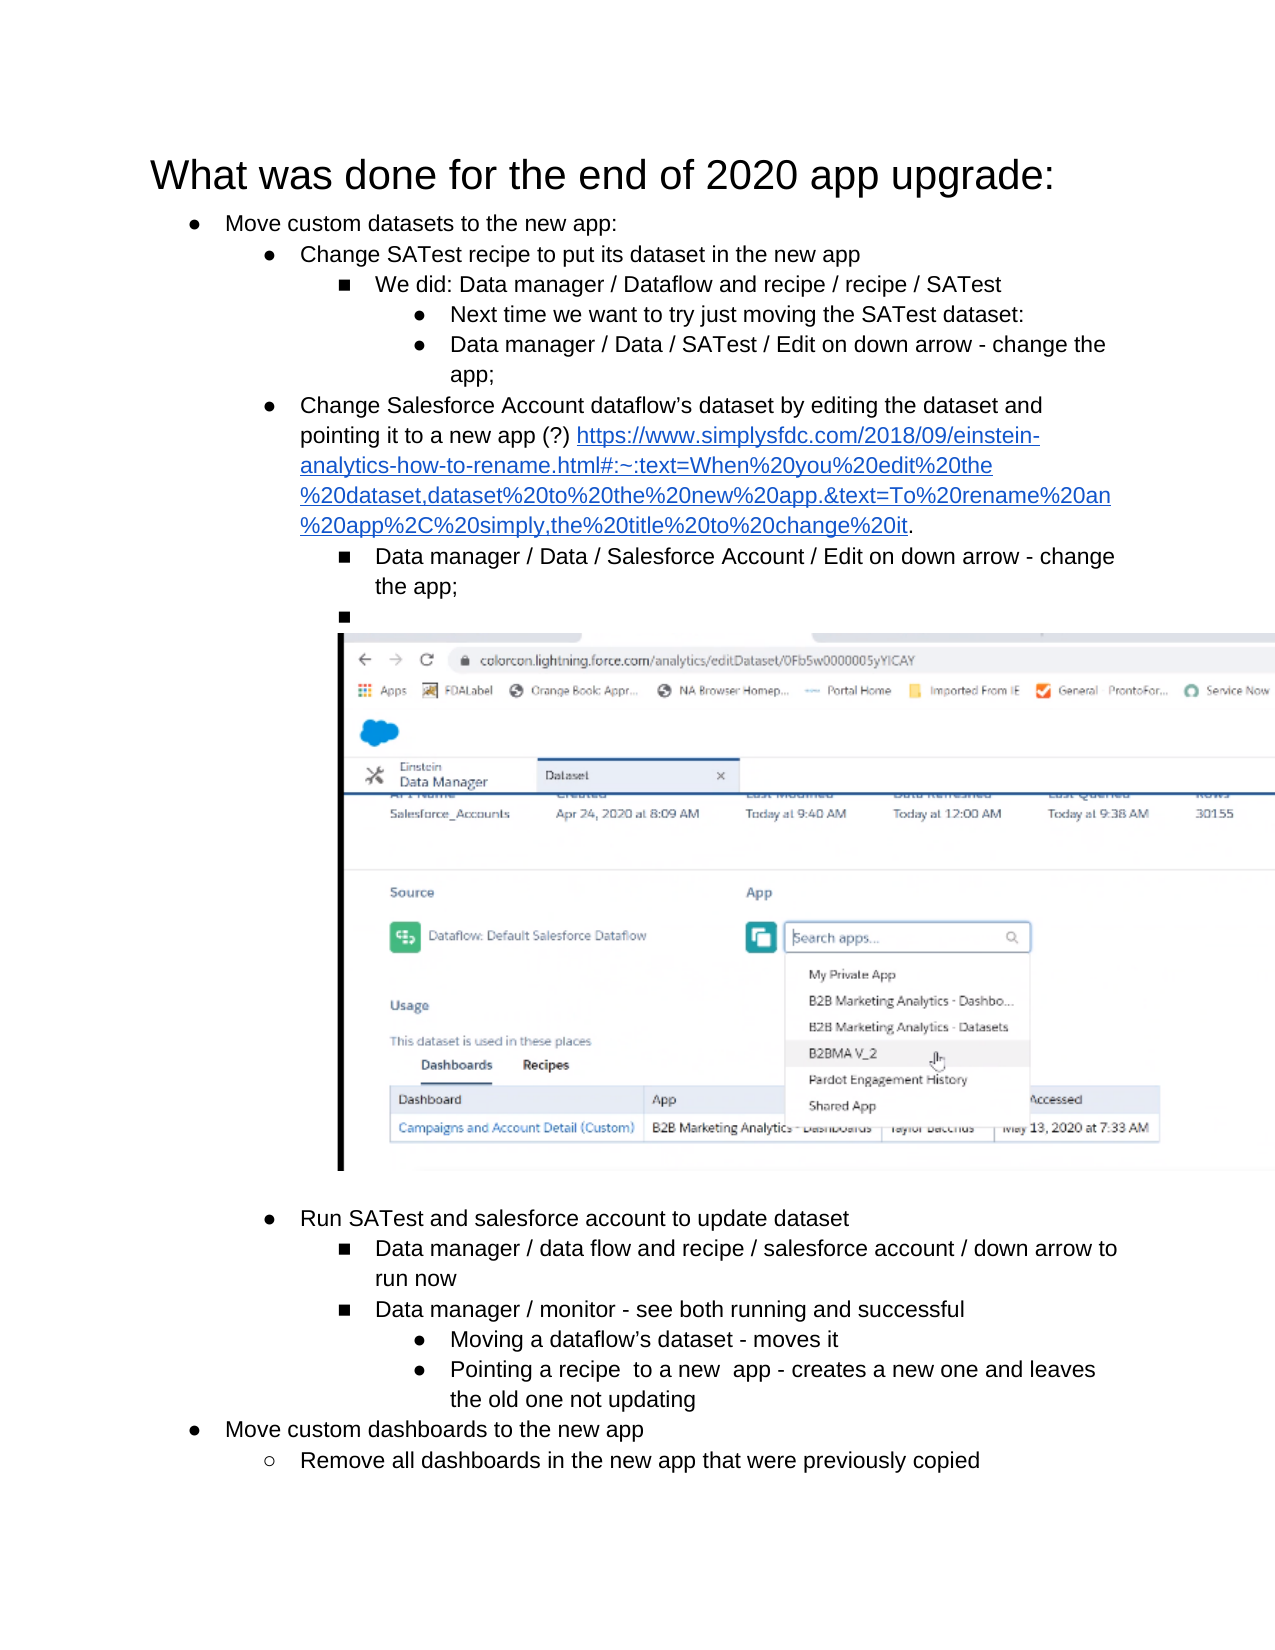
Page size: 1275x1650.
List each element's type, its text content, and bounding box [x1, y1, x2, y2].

list Data manager / data flow and recipe / salesforce account / down arrow to run now [337, 1235, 1125, 1292]
list We did: Data manager / Dataflow and recipe / recipe / SATest [337, 271, 1125, 297]
list Data manager / Data / Salesforce Account / Edit on down arrow - change the app; [337, 543, 1125, 599]
list Moving a dataflow’s dataset - moves it [412, 1326, 1125, 1352]
list Pointing a recipe to a new app - creates a new one and leaves the old one not updating [412, 1356, 1125, 1412]
picture [337, 633, 1275, 1171]
list Change Salesforce Account dataflow’s dataset by editing the dataset and pointing it to a new app (?) https://www.simplysfdc.com/2018/09/einstein-analytics-how-to-rename.html#:~:text=When%20you%20edit%20the%20dataset,dataset%20to%20the%20new%20app.&text=To%20rename%20an%20app%2C%20simply,the%20title%20to%20change%20it. [262, 392, 1125, 539]
list Change SATest recipe to put its dataset in the new app [262, 241, 1125, 267]
list Run SATest and salesforce account to update dataset [262, 1205, 1125, 1231]
list Move custom datasets to the new app: [187, 210, 1125, 237]
list Data manager / Data / SATest / Edit on down arrow - change the app; [412, 331, 1125, 388]
list Next time we want to try just moving the SATest dataset: [412, 301, 1125, 327]
list Remove all dashboards in the new app that were previously copied [262, 1447, 1125, 1473]
subtitle What was done for the end of 2020 app upgrade: [150, 150, 1125, 198]
list Data manager / monitor - see both running and successful [337, 1296, 1125, 1322]
list Move custom dashboards to the new app [187, 1416, 1125, 1443]
